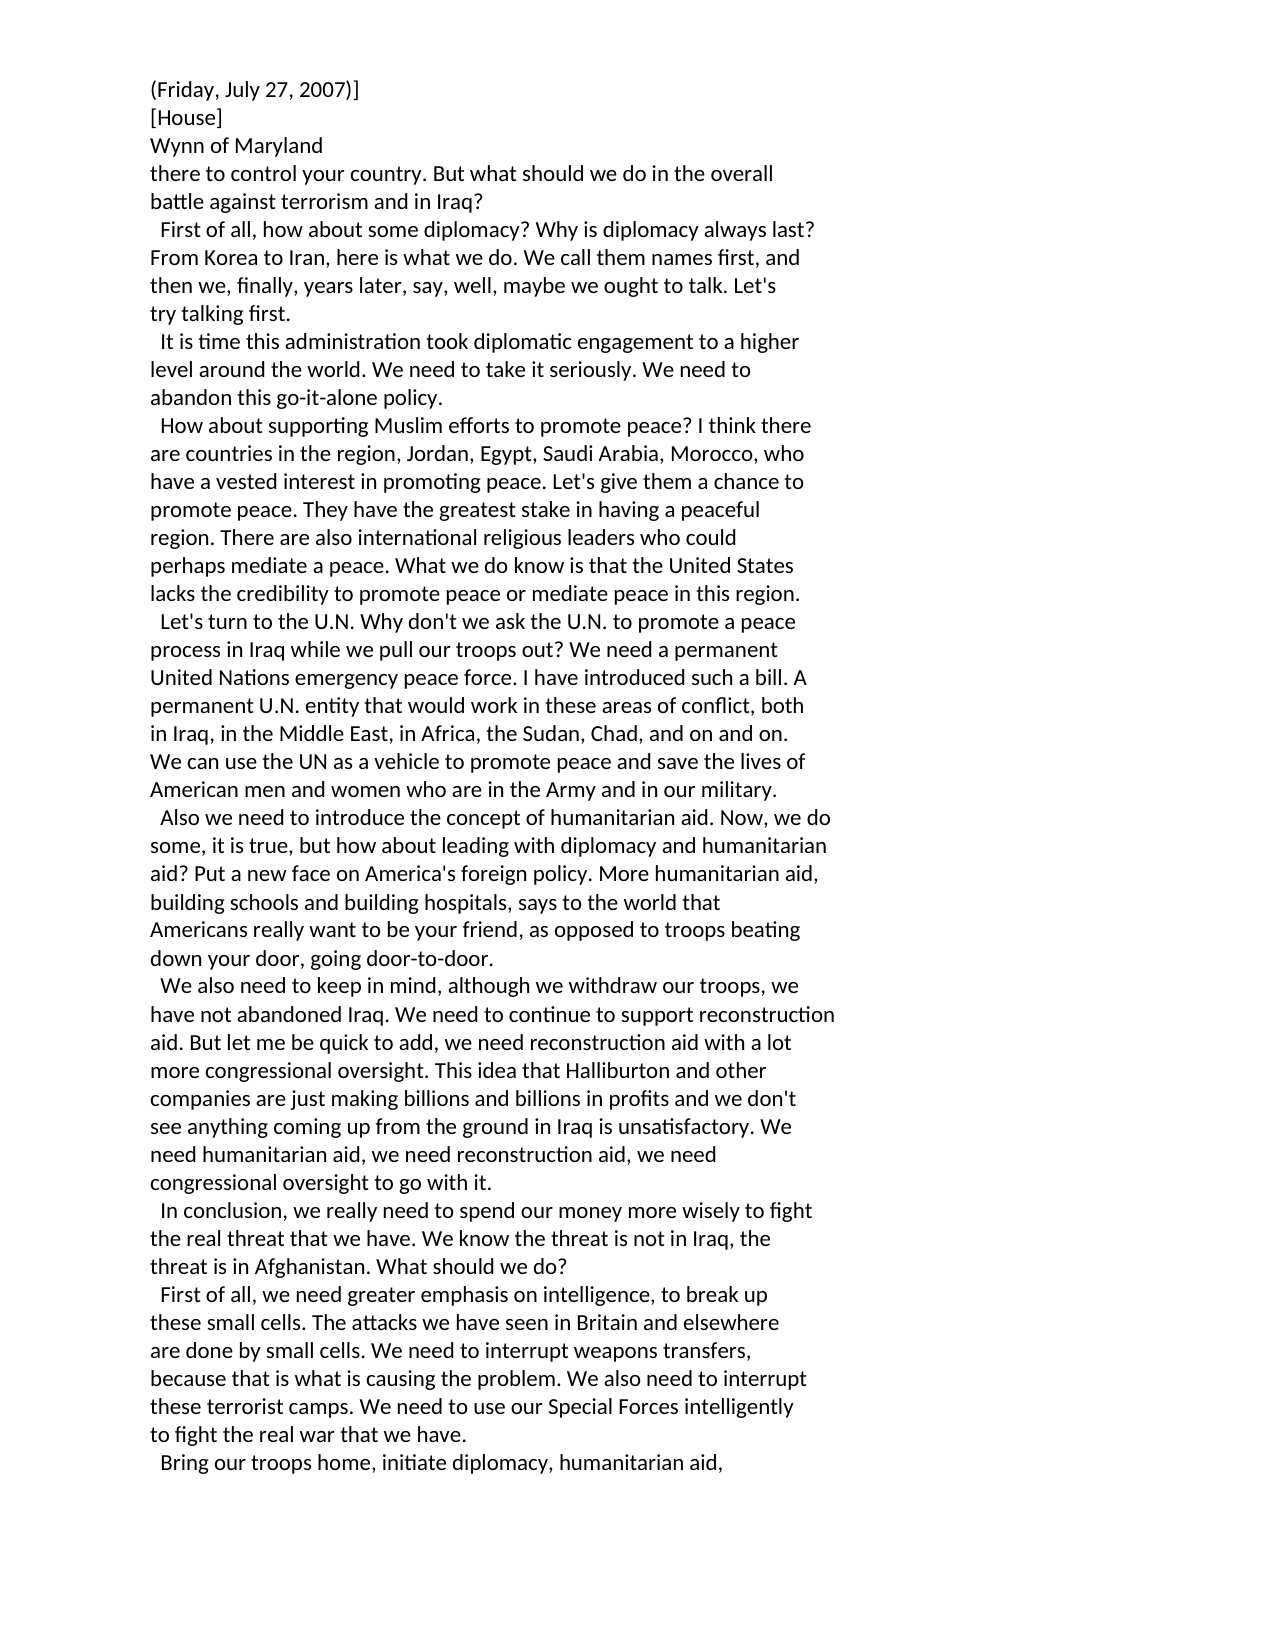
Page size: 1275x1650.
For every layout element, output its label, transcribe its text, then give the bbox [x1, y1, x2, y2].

text lacks the credibility to promote peace or mediate peace in this region. [150, 579, 1125, 607]
text congressional oversight to go with it. [150, 1168, 1125, 1196]
text battle against terrorism and in Iraq? [150, 187, 1125, 215]
text How about supporting Muslim efforts to promote peace? I think there [150, 411, 1125, 439]
text have a vested interest in promoting peace. Let's give them a chance to [150, 467, 1125, 495]
text the real threat that we have. We know the threat is not in Iraq, the [150, 1224, 1125, 1252]
text aid. But let me be quick to add, we need reconstruction aid with a lot [150, 1028, 1125, 1056]
text We can use the UN as a vehicle to promote peace and save the lives of [150, 747, 1125, 776]
text there to control your country. But what should we do in the overall [150, 159, 1125, 187]
text try talking first. [150, 299, 1125, 327]
text Let's turn to the U.N. Why don't we ask the U.N. to promote a peace [150, 607, 1125, 635]
text It is time this administration took diplomatic engagement to a higher [150, 327, 1125, 355]
text need humanitarian aid, we need reconstruction aid, we need [150, 1140, 1125, 1168]
text From Korea to Iran, here is what we do. We call them names first, and [150, 243, 1125, 271]
text are countries in the region, Jordan, Egypt, Saudi Arabia, Morocco, who [150, 439, 1125, 467]
text have not abandoned Iraq. We need to continue to support reconstruction [150, 1000, 1125, 1028]
text companies are just making billions and billions in profits and we don't [150, 1084, 1125, 1112]
text then we, finally, years later, say, well, maybe we ought to talk. Let's [150, 271, 1125, 299]
text region. There are also international religious leaders who could [150, 523, 1125, 551]
text United Nations emergency peace force. I have introduced such a bill. A [150, 663, 1125, 691]
text aid? Put a new face on America's foreign policy. More humanitarian aid, [150, 859, 1125, 888]
text permanent U.N. entity that would work in these areas of conflict, both [150, 691, 1125, 719]
text threat is in Afghanistan. What should we do? [150, 1252, 1125, 1280]
text these small cells. The attacks we have seen in Britain and elsewhere [150, 1308, 1125, 1336]
text First of all, we need greater emphasis on intelligence, to break up [150, 1280, 1125, 1308]
text to fight the real war that we have. [150, 1420, 1125, 1448]
text down your door, going door-to-door. [150, 944, 1125, 972]
text abandon this go-it-alone policy. [150, 383, 1125, 411]
text in Iraq, in the Middle East, in Africa, the Sudan, Chad, and on and on. [150, 719, 1125, 747]
text level around the world. We need to take it seriously. We need to [150, 355, 1125, 383]
text Also we need to introduce the concept of humanitarian aid. Now, we do [150, 803, 1125, 832]
text these terrorist camps. We need to use our Special Forces intelligently [150, 1392, 1125, 1420]
text promote peace. They have the greatest stake in having a peaceful [150, 495, 1125, 523]
text Americans really want to be your friend, as opposed to troops beating [150, 916, 1125, 944]
text In conclusion, we really need to spend our money more wisely to fight [150, 1196, 1125, 1224]
text are done by small cells. We need to interrupt weapons transfers, [150, 1336, 1125, 1364]
text because that is what is causing the problem. We also need to interrupt [150, 1364, 1125, 1392]
text see anything coming up from the ground in Iraq is unsatisfactory. We [150, 1112, 1125, 1140]
text more congressional oversight. This idea that Halliburton and other [150, 1056, 1125, 1084]
text some, it is true, but how about leading with diplomacy and humanitarian [150, 832, 1125, 859]
text We also need to keep in mind, although we withdraw our troops, we [150, 972, 1125, 1000]
text process in Iraq while we pull our troops out? We need a permanent [150, 635, 1125, 663]
text perhaps mediate a peace. What we do know is that the United States [150, 551, 1125, 579]
text American men and women who are in the Army and in our military. [150, 776, 1125, 803]
text building schools and building hospitals, says to the world that [150, 888, 1125, 916]
text First of all, how about some diplomacy? Why is diplomacy always last? [150, 215, 1125, 243]
text Bring our troops home, initiate diplomacy, humanitarian aid, [150, 1448, 1125, 1476]
